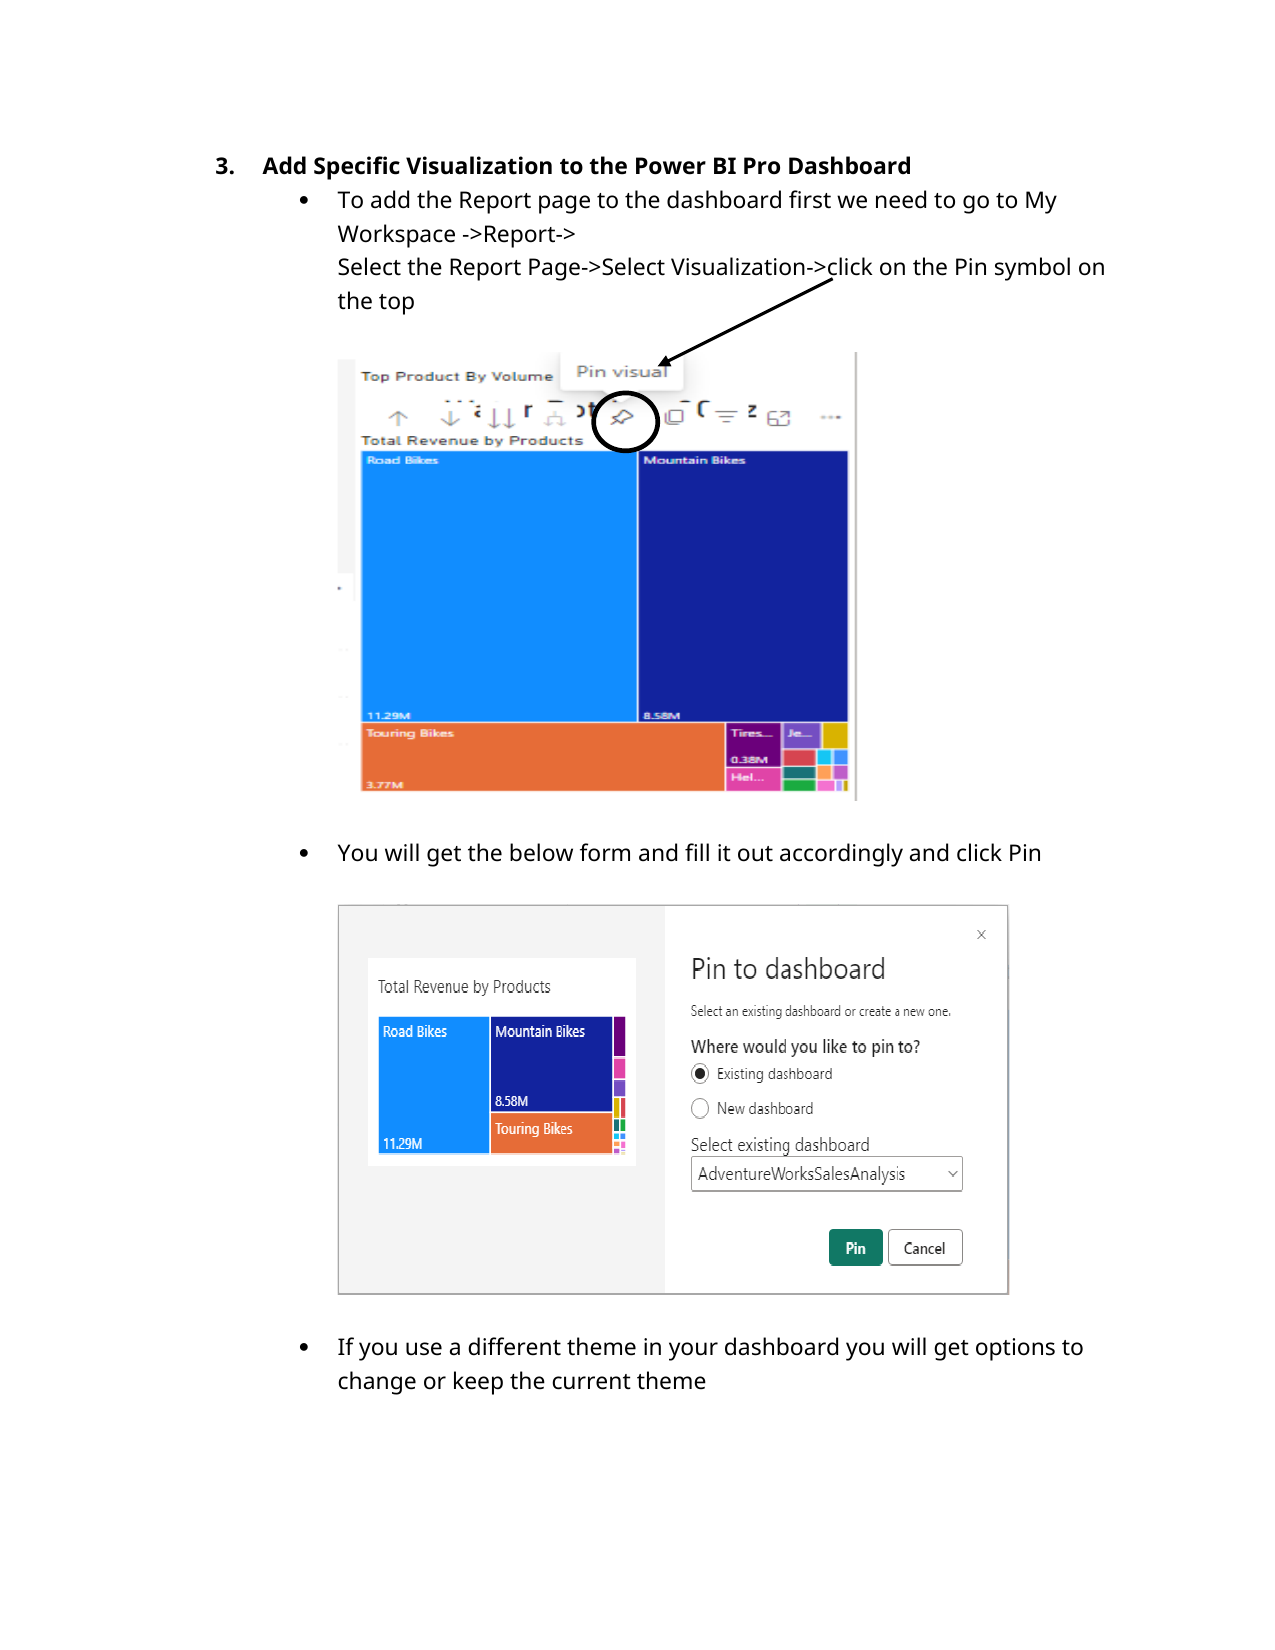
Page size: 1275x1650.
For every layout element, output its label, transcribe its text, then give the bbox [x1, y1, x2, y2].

list Add Specific Visualization to the Power BI Pro Dashboard [225, 150, 1125, 181]
picture [337, 352, 861, 801]
list You will get the below form and fill it out accordingly and click Pin [300, 837, 1125, 868]
picture [337, 904, 1010, 1295]
list To add the Report page to the dashboard first we need to go to My Workspace ->Report-> [300, 184, 1125, 249]
list Select the Report Page->Select Visualization->click on the Pin symbol on the top [337, 251, 1125, 316]
list If you use a different theme in your dashboard you will get options to change or keep the current theme [300, 1331, 1125, 1396]
